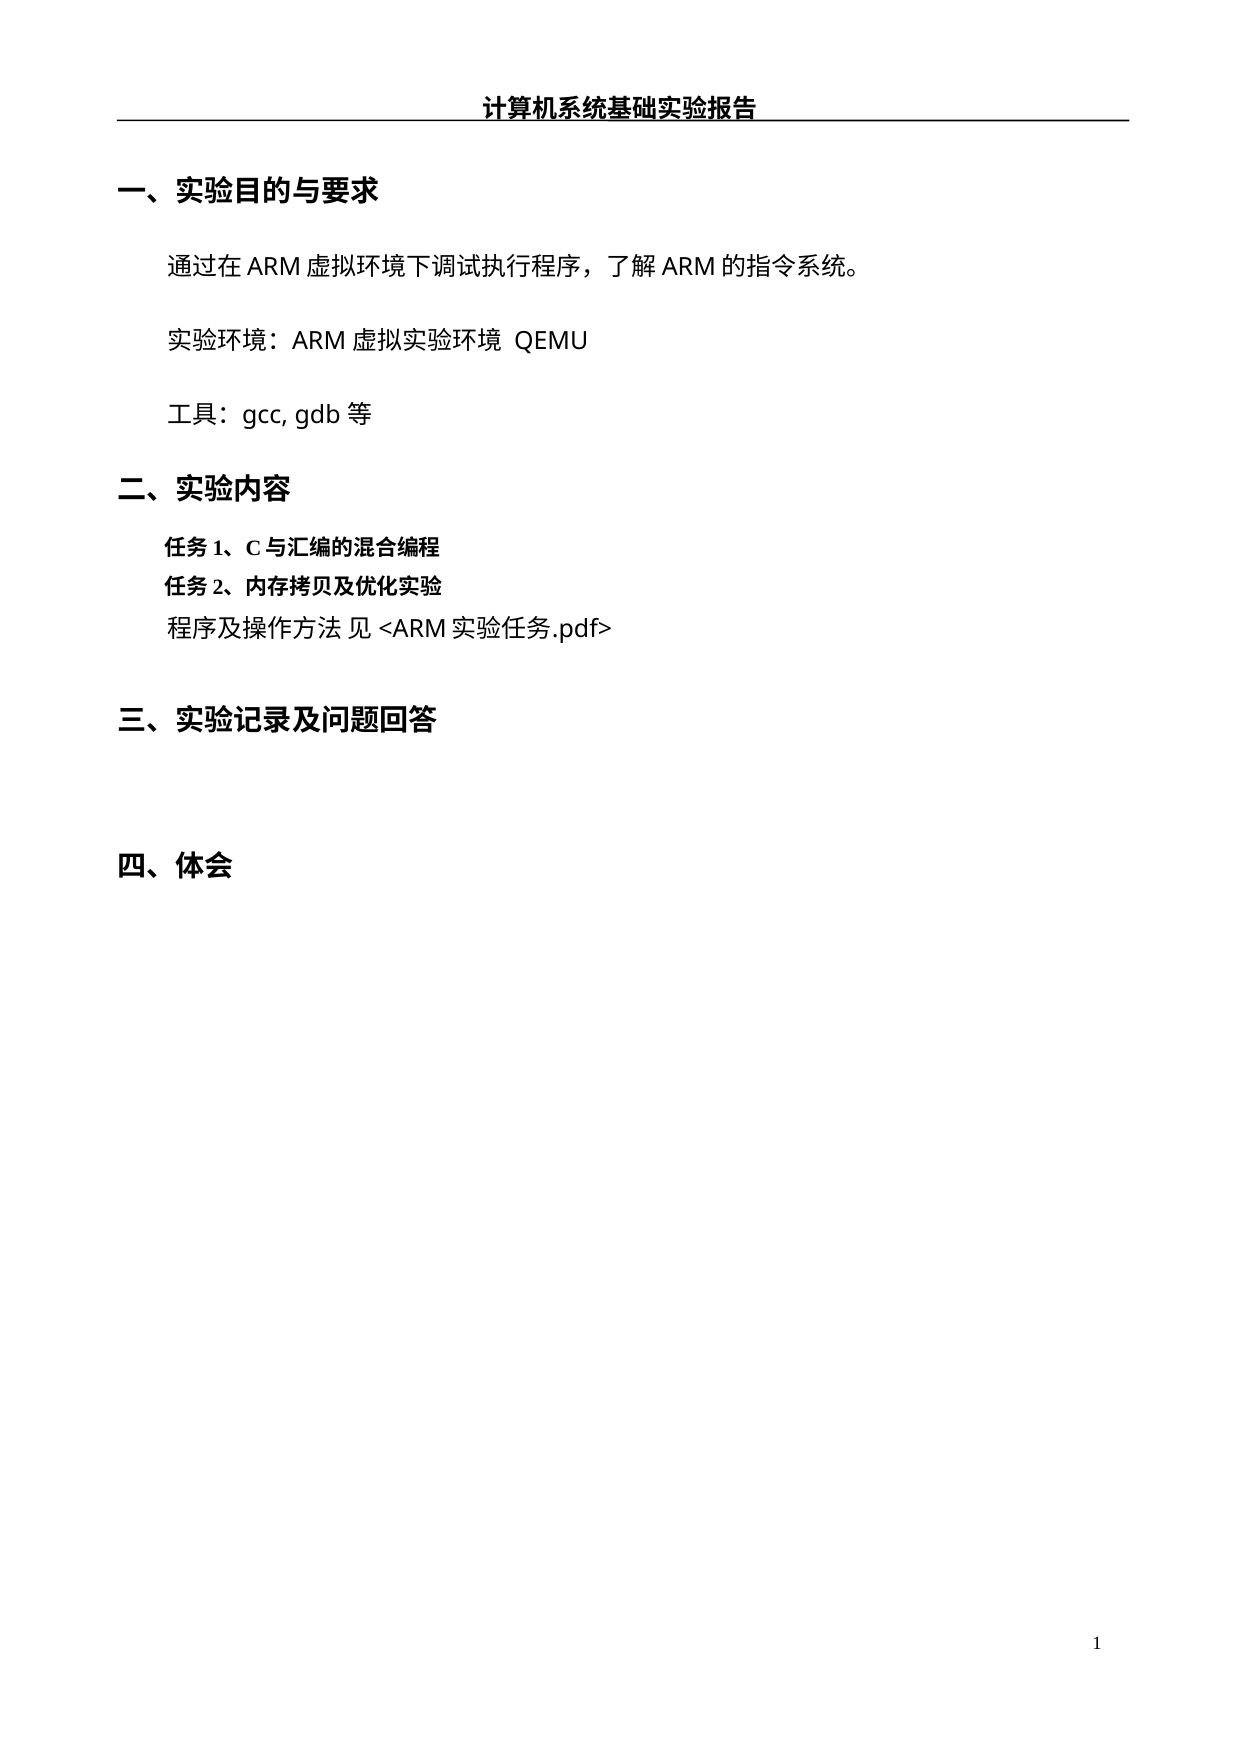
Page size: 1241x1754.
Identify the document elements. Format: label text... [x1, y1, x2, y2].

text 工具：gcc, gdb 等 [117, 380, 1123, 445]
text 四、体会 [117, 831, 1123, 896]
text 程序及操作方法 见 <ARM实验任务.pdf> [117, 609, 1123, 645]
text 三、实验记录及问题回答 [117, 697, 1123, 739]
text 一、实验目的与要求 [117, 156, 1123, 221]
text 二、实验内容 [117, 454, 1123, 519]
text 任务1、C与汇编的混合编程 [120, 530, 1123, 561]
text 实验环境：ARM 虚拟实验环境 QEMU [117, 306, 1123, 371]
text 通过在ARM虚拟环境下调试执行程序，了解 ARM的指令系统。 [117, 232, 1123, 297]
text 任务2、内存拷贝及优化实验 [120, 569, 1123, 601]
